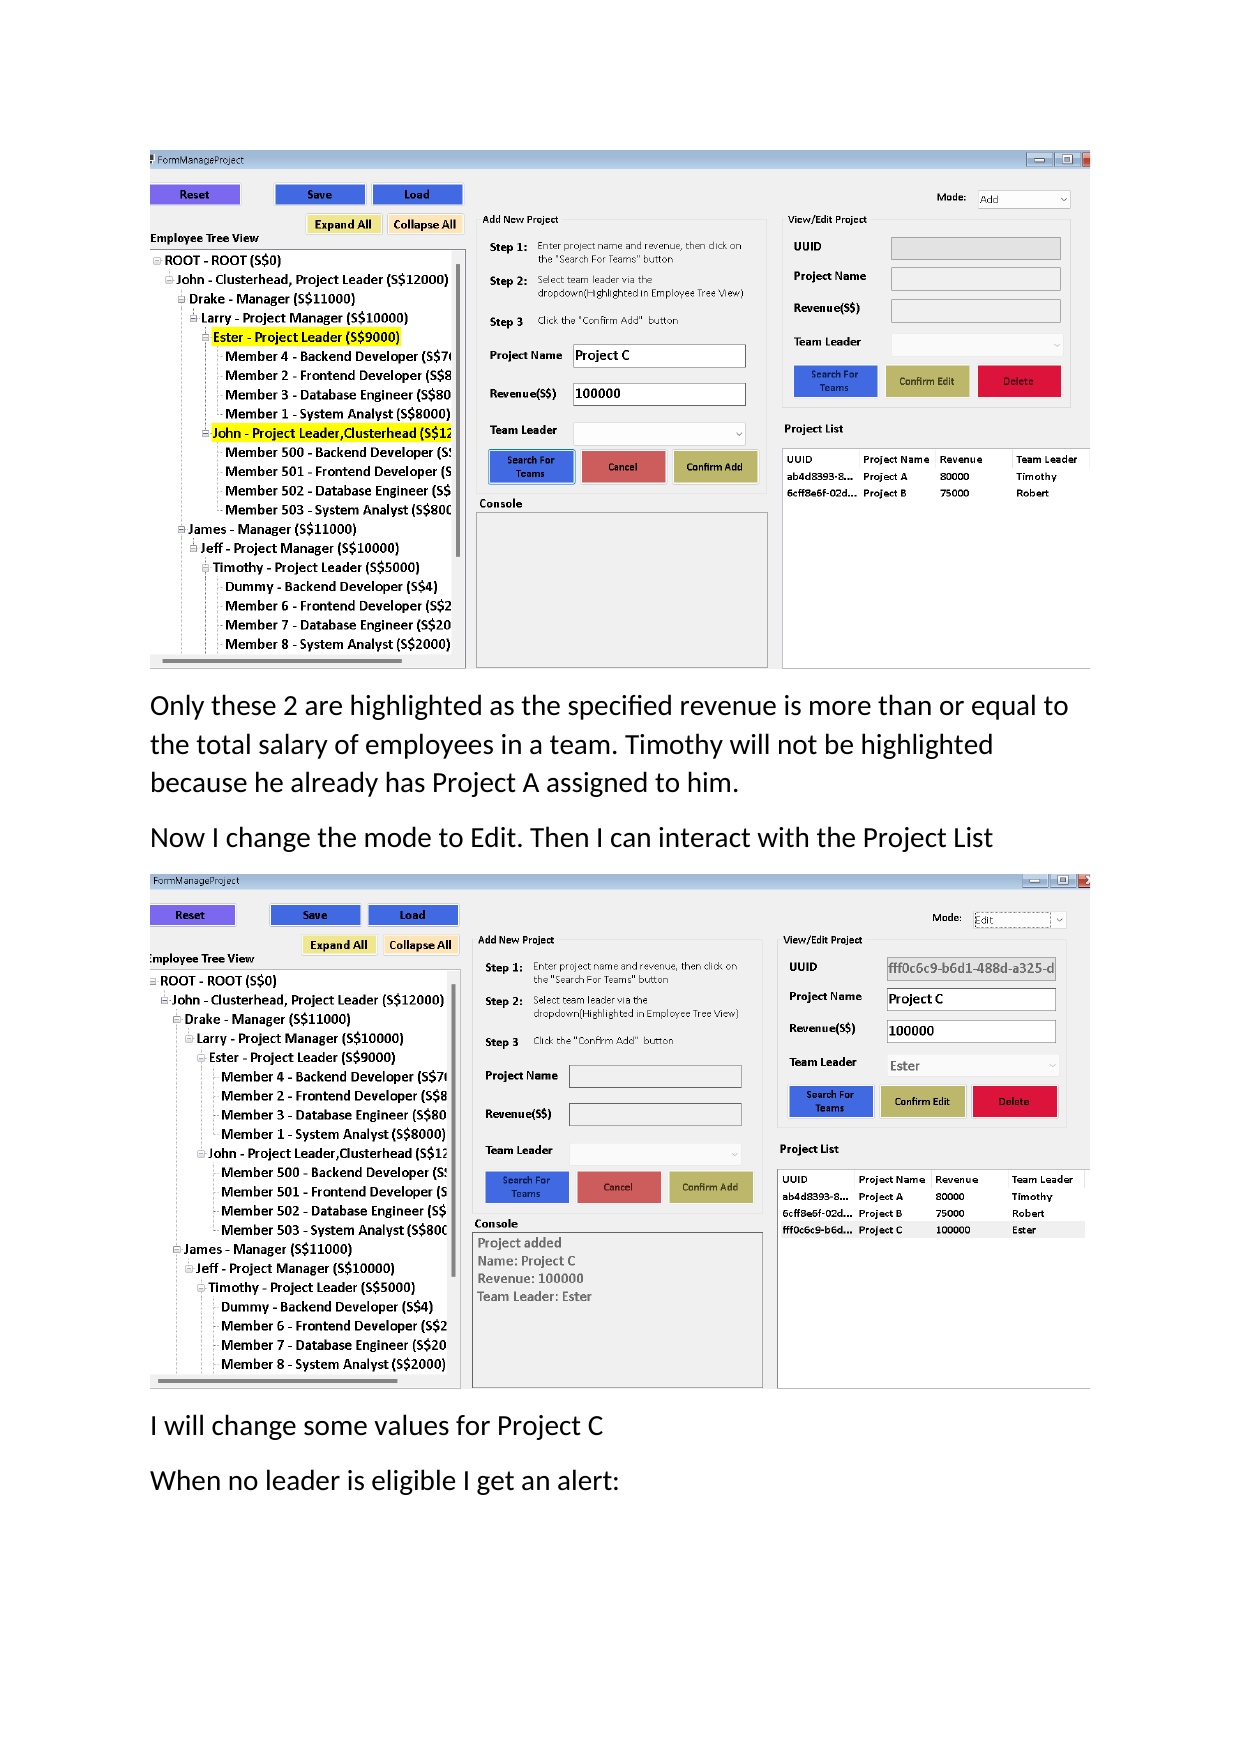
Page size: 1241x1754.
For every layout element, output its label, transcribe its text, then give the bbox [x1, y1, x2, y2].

text Only these 2 are highlighted as the specified revenue is more than or equal to the total salary of employees in a team. Timothy will not be highlighted because he already has Project A assigned to him. [150, 687, 1090, 800]
picture [150, 874, 1091, 1389]
text Now I change the mode to Edit. Then I can interact with the Project List [150, 819, 1090, 855]
text I will change some values for Project C [150, 1407, 1090, 1443]
picture [150, 150, 1091, 669]
text When no leader is eligible I get an alert: [150, 1462, 1090, 1498]
